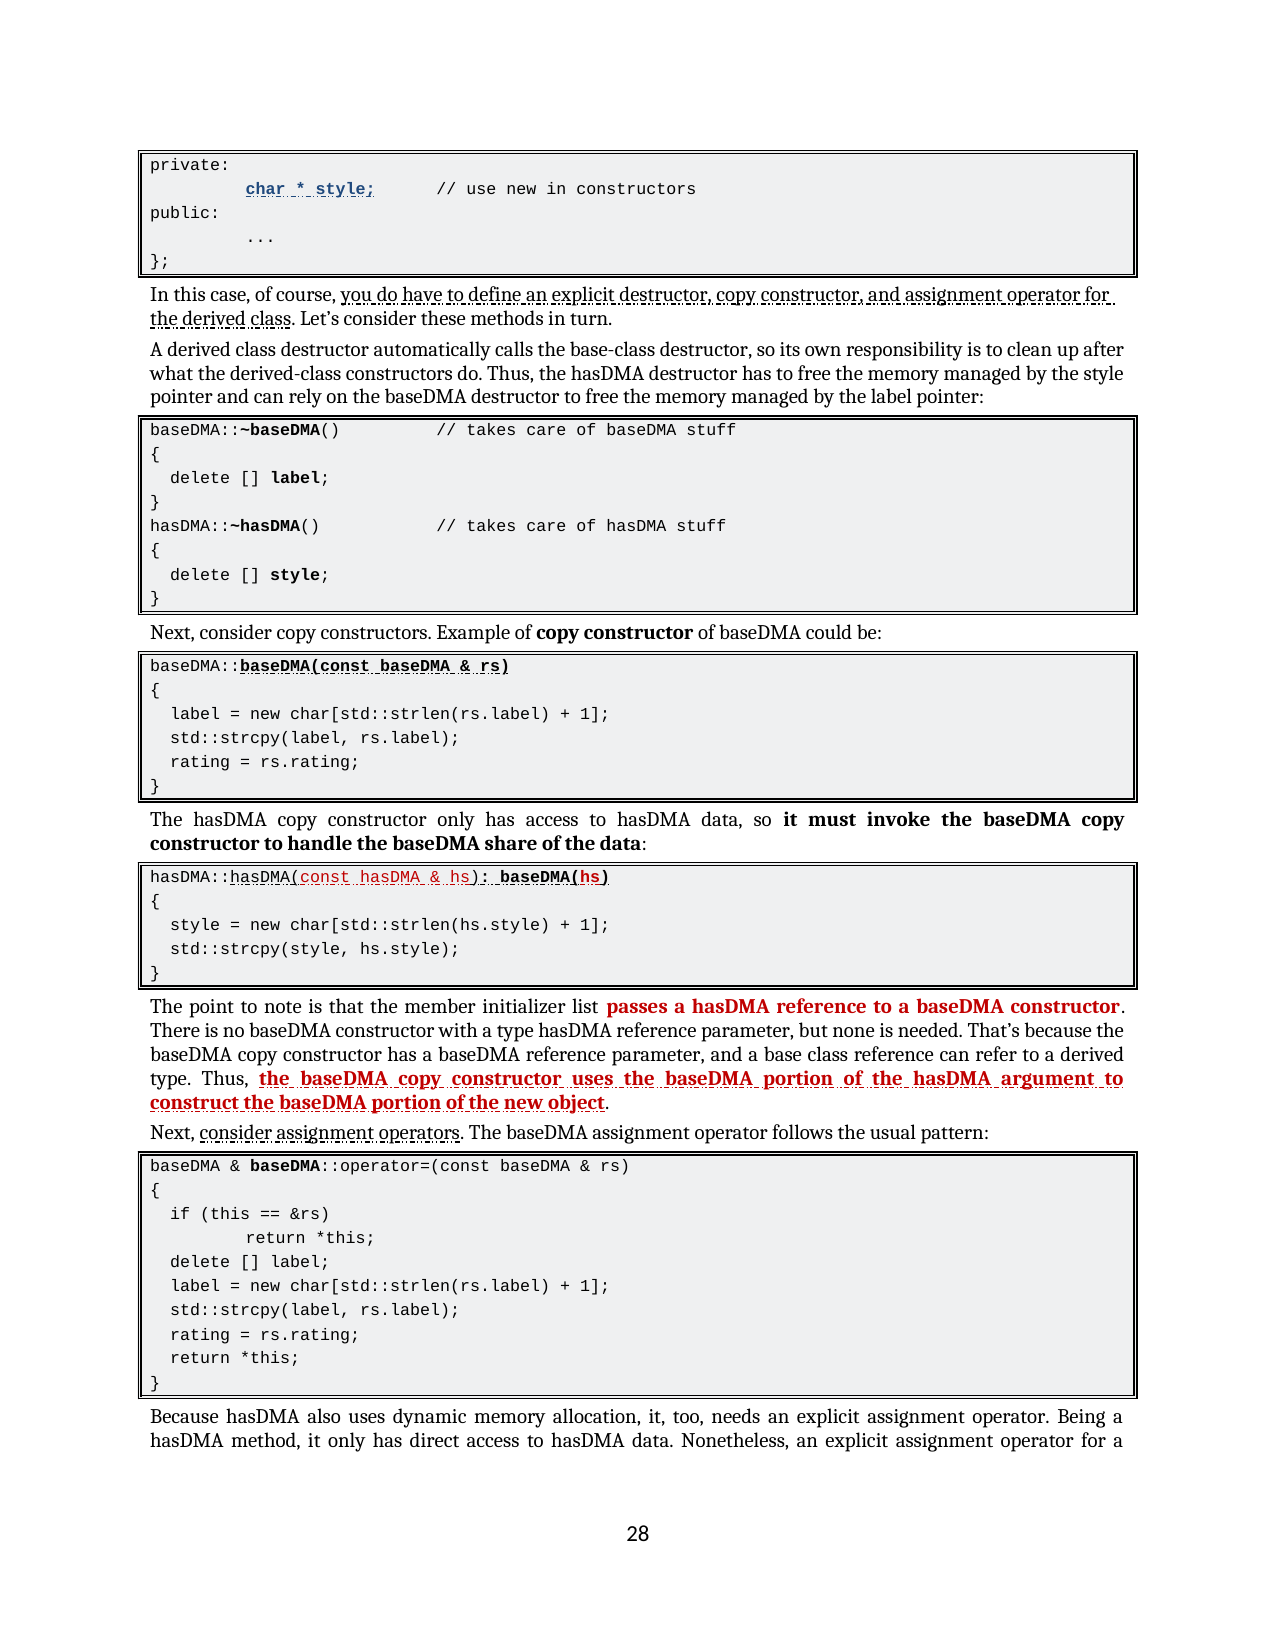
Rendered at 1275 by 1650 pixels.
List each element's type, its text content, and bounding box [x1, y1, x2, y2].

text The hasDMA copy constructor only has access to hasDMA data, so it must invoke the baseDMA copy constructor to handle the baseDMA share of the data: [150, 808, 1125, 856]
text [150, 1404, 1125, 1452]
text public: [142, 198, 1133, 222]
text hasDMA::hasDMA(const hasDMA & hs): baseDMA(hs) [142, 866, 1133, 886]
text baseDMA::baseDMA(const baseDMA & rs) [142, 655, 1133, 675]
text baseDMA & baseDMA::operator=(const baseDMA & rs) [142, 1156, 1133, 1175]
text ... [142, 222, 1133, 246]
text In this case, of course, you do have to define an explicit destructor, copy constructor, and assignment operator for the derived class. Let’s consider these methods in turn. [150, 283, 1125, 331]
text rating = rs.rating; [142, 1320, 1133, 1344]
text baseDMA::~baseDMA() // takes care of baseDMA stuff [142, 420, 1133, 439]
text A derived class destructor automatically calls the base-class destructor, so its own responsibility is to clean up after what the derived-class constructors do. Thus, the hasDMA destructor has to free the memory managed by the style pointer and can rely on the baseDMA destructor to free the memory managed by the label pointer: [150, 337, 1125, 409]
text { [142, 439, 1133, 463]
text label = new char[std::strlen(rs.label) + 1]; [142, 1272, 1133, 1296]
text } [142, 487, 1133, 512]
text std::strcpy(label, rs.label); [142, 1296, 1133, 1320]
text } [142, 771, 1133, 798]
text The point to note is that the member initializer list passes a hasDMA reference to a baseDMA constructor. There is no baseDMA constructor with a type hasDMA reference parameter, but none is needed. That’s because the baseDMA copy constructor has a baseDMA reference parameter, and a base class reference can refer to a derived type. Thus, the baseDMA copy constructor uses the baseDMA portion of the hasDMA argument to construct the baseDMA portion of the new object. [150, 995, 1125, 1115]
text { [142, 886, 1133, 910]
text hasDMA::~hasDMA() // takes care of hasDMA stuff [142, 512, 1133, 536]
text std::strcpy(style, hs.style); [142, 934, 1133, 958]
text return *this; [142, 1223, 1133, 1247]
text label = new char[std::strlen(rs.label) + 1]; [142, 699, 1133, 723]
text std::strcpy(label, rs.label); [142, 723, 1133, 747]
text { [142, 1175, 1133, 1199]
text { [142, 536, 1133, 560]
text delete [] style; [142, 560, 1133, 584]
text style = new char[std::strlen(hs.style) + 1]; [142, 910, 1133, 934]
text }; [142, 246, 1133, 274]
text } [142, 584, 1133, 611]
text } [142, 958, 1133, 985]
text Next, consider assignment operators. The baseDMA assignment operator follows the usual pattern: [150, 1121, 1125, 1145]
text { [142, 675, 1133, 699]
text char * style; // use new in constructors [142, 174, 1133, 198]
text delete [] label; [142, 463, 1133, 487]
text rating = rs.rating; [142, 747, 1133, 771]
text } [142, 1368, 1133, 1395]
text Next, consider copy constructors. Example of copy constructor of baseDMA could be: [150, 621, 1125, 644]
text if (this == &rs) [142, 1199, 1133, 1223]
text return *this; [142, 1344, 1133, 1368]
text delete [] label; [142, 1247, 1133, 1272]
text private: [142, 154, 1133, 174]
